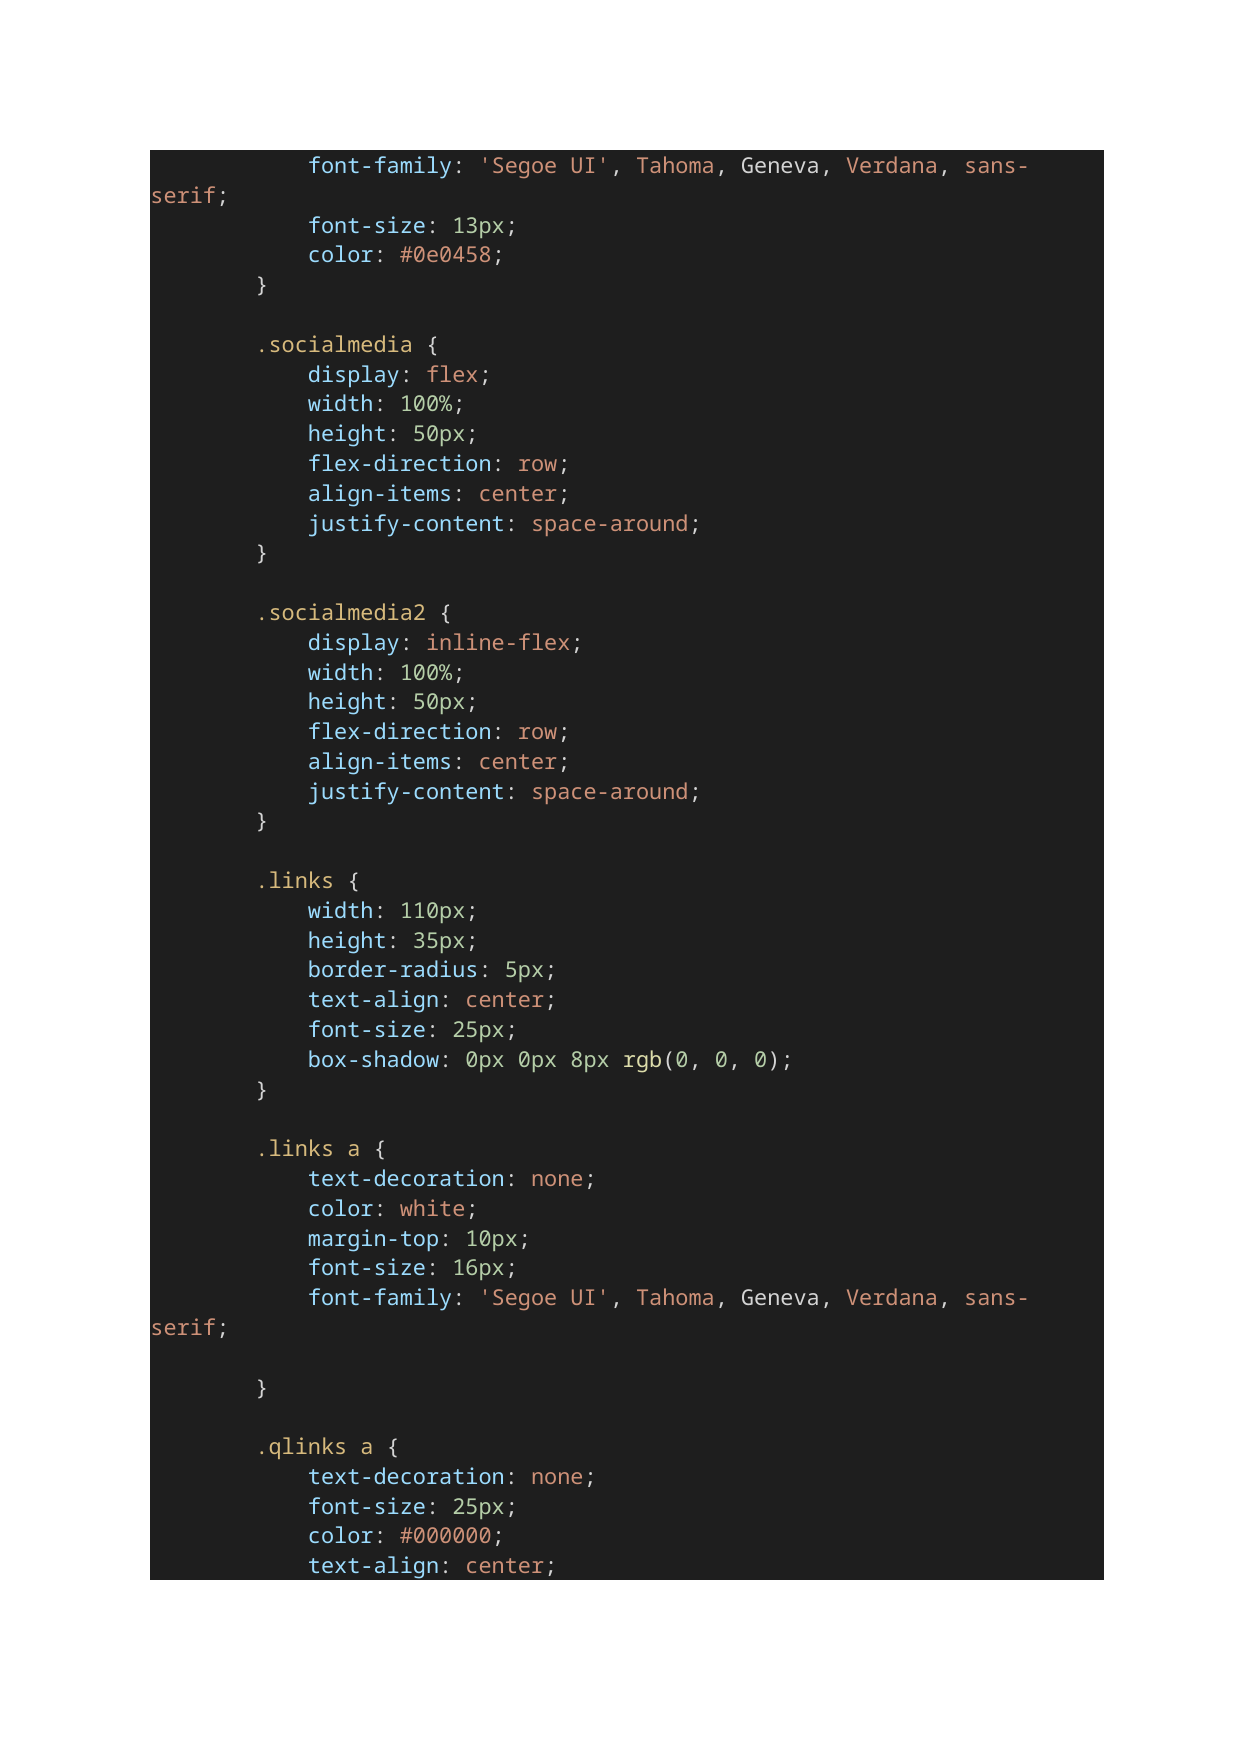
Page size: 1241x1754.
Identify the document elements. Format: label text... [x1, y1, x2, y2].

text text-decoration: none; [150, 1461, 1104, 1491]
text .links a { [150, 1133, 1104, 1163]
text } [150, 537, 1104, 567]
text font-size: 16px; [150, 1252, 1104, 1282]
text display: inline-flex; [150, 627, 1104, 656]
text color: #000000; [150, 1520, 1104, 1550]
text height: 50px; [150, 686, 1104, 716]
text box-shadow: 0px 0px 8px rgb(0, 0, 0); [150, 1044, 1104, 1073]
text .socialmedia { [150, 329, 1104, 358]
text width: 100%; [150, 388, 1104, 418]
text } [150, 269, 1104, 299]
text justify-content: space-around; [150, 776, 1104, 805]
text } [150, 1371, 1104, 1401]
text width: 100%; [150, 656, 1104, 686]
text font-family: 'Segoe UI', Tahoma, Geneva, Verdana, sans-serif; [150, 1282, 1104, 1342]
text height: 35px; [150, 924, 1104, 954]
text display: flex; [150, 358, 1104, 388]
text align-items: center; [150, 478, 1104, 507]
text } [150, 805, 1104, 835]
text width: 110px; [150, 895, 1104, 924]
text .socialmedia2 { [150, 597, 1104, 627]
text align-items: center; [150, 746, 1104, 776]
text font-size: 25px; [150, 1014, 1104, 1044]
text text-align: center; [150, 984, 1104, 1014]
text } [150, 1073, 1104, 1103]
text text-decoration: none; [150, 1163, 1104, 1193]
text font-size: 13px; [150, 209, 1104, 239]
text font-size: 25px; [150, 1491, 1104, 1520]
text flex-direction: row; [150, 716, 1104, 746]
text text-align: center; [150, 1550, 1104, 1580]
text .links { [150, 865, 1104, 895]
text height: 50px; [150, 418, 1104, 448]
text .qlinks a { [150, 1431, 1104, 1461]
text justify-content: space-around; [150, 507, 1104, 537]
text flex-direction: row; [150, 448, 1104, 478]
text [150, 150, 1104, 209]
text color: #0e0458; [150, 239, 1104, 269]
text border-radius: 5px; [150, 954, 1104, 984]
text color: white; [150, 1193, 1104, 1222]
text margin-top: 10px; [150, 1222, 1104, 1252]
